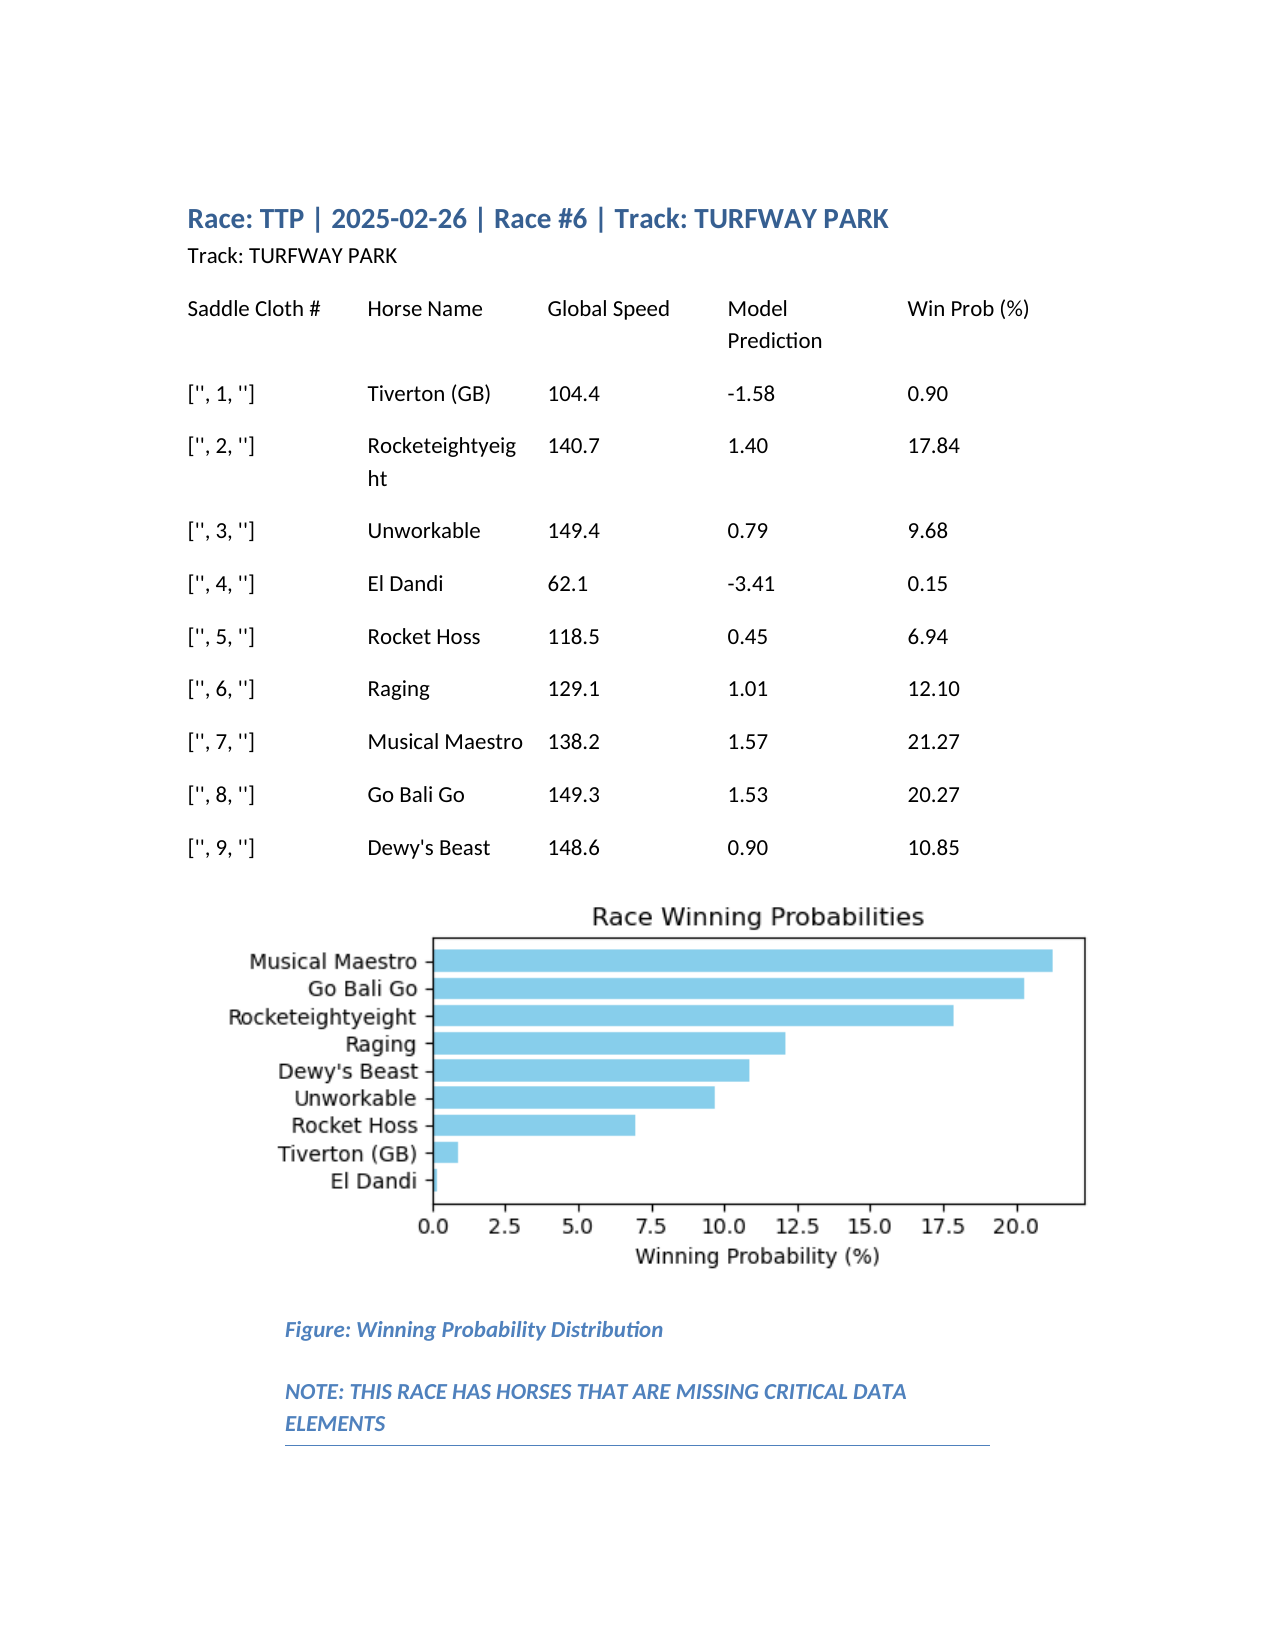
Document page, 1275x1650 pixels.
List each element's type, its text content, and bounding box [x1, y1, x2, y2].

text Figure: Winning Probability Distribution [285, 1315, 990, 1343]
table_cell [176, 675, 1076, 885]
picture [206, 885, 1107, 1291]
subtitle Race: TTP | 2025-02-26 | Race #6 | Track: TURFWAY PARK [187, 200, 1087, 236]
text Track: TURFWAY PARK [187, 241, 1087, 269]
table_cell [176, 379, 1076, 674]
text NOTE: THIS RACE HAS HORSES THAT ARE MISSING CRITICAL DATA ELEMENTS [285, 1377, 990, 1445]
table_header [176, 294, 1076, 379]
